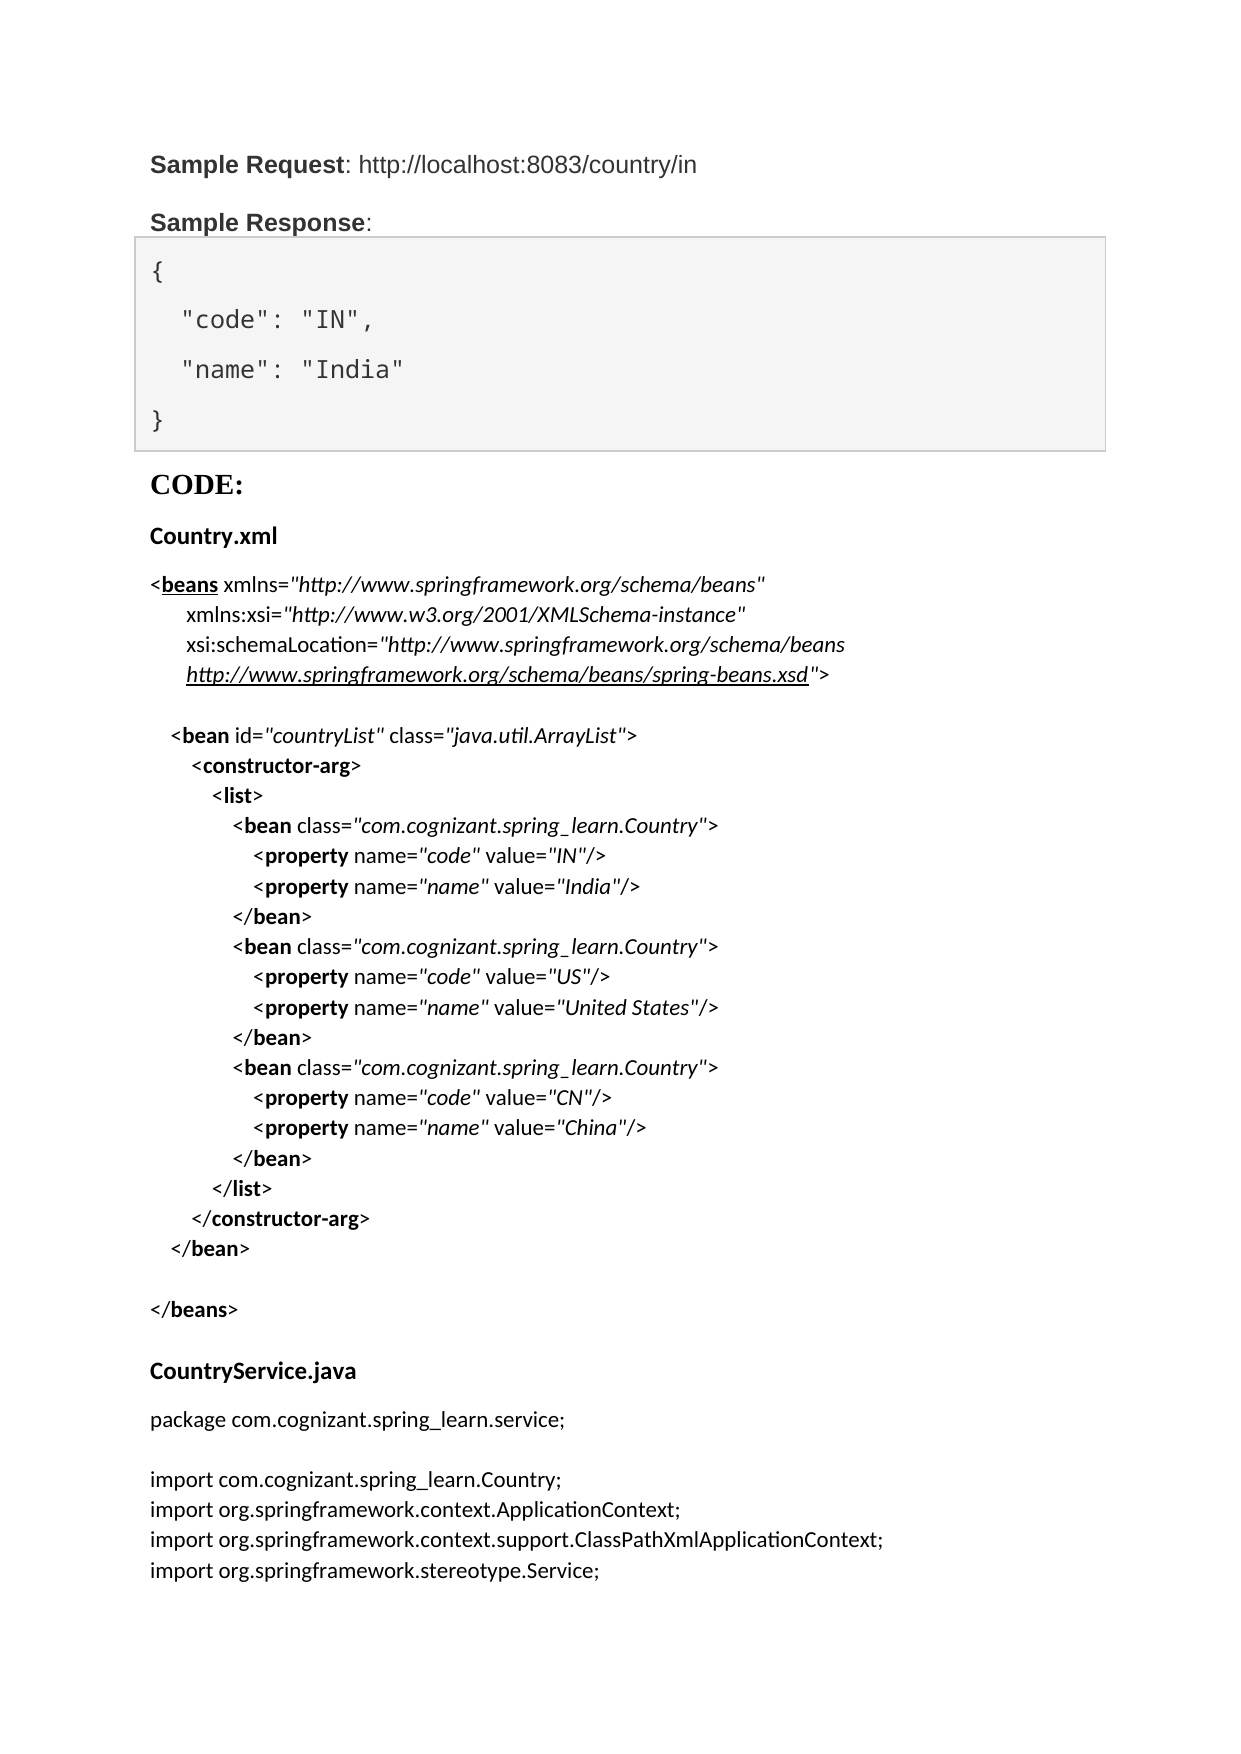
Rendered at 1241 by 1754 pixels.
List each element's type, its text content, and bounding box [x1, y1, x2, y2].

text </constructor-arg> [150, 1204, 1090, 1232]
text <bean class="com.cognizant.spring_learn.Country"> [150, 811, 1090, 839]
text } [136, 385, 1105, 450]
text <beans xmlns="http://www.springframework.org/schema/beans" [150, 570, 1090, 598]
text <bean class="com.cognizant.spring_learn.Country"> [150, 1053, 1090, 1081]
text <constructor-arg> [150, 751, 1090, 779]
text CODE: [150, 467, 1090, 501]
text </list> [150, 1174, 1090, 1202]
text "code": "IN", [136, 286, 1105, 336]
text "name": "India" [136, 336, 1105, 385]
text <property name="code" value="US"/> [150, 962, 1090, 990]
text { [136, 238, 1105, 286]
text http://www.springframework.org/schema/beans/spring-beans.xsd"> [150, 660, 1090, 688]
text <property name="code" value="CN"/> [150, 1083, 1090, 1111]
text <property name="name" value="China"/> [150, 1113, 1090, 1141]
text </beans> [150, 1295, 1090, 1323]
text xsi:schemaLocation="http://www.springframework.org/schema/beans [150, 630, 1090, 658]
text Country.xml [150, 520, 1090, 551]
text CountryService.java [150, 1355, 1090, 1386]
text </bean> [150, 1144, 1090, 1172]
text <property name="name" value="United States"/> [150, 993, 1090, 1021]
text <bean id="countryList" class="java.util.ArrayList"> [150, 721, 1090, 749]
text package com.cognizant.spring_learn.service; [150, 1405, 1090, 1433]
text <property name="name" value="India"/> [150, 872, 1090, 900]
text import org.springframework.context.support.ClassPathXmlApplicationContext; [150, 1526, 1090, 1553]
text <list> [150, 781, 1090, 809]
text <property name="code" value="IN"/> [150, 842, 1090, 869]
text </bean> [150, 1234, 1090, 1262]
text import org.springframework.stereotype.Service; [150, 1556, 1090, 1584]
text import com.cognizant.spring_learn.Country; [150, 1465, 1090, 1493]
text import org.springframework.context.ApplicationContext; [150, 1495, 1090, 1523]
text </bean> [150, 902, 1090, 930]
text </bean> [150, 1023, 1090, 1051]
text xmlns:xsi="http://www.w3.org/2001/XMLSchema-instance" [150, 600, 1090, 628]
text <bean class="com.cognizant.spring_learn.Country"> [150, 932, 1090, 960]
text Sample Request: http://localhost:8083/country/in Sample Response: [150, 150, 1090, 236]
